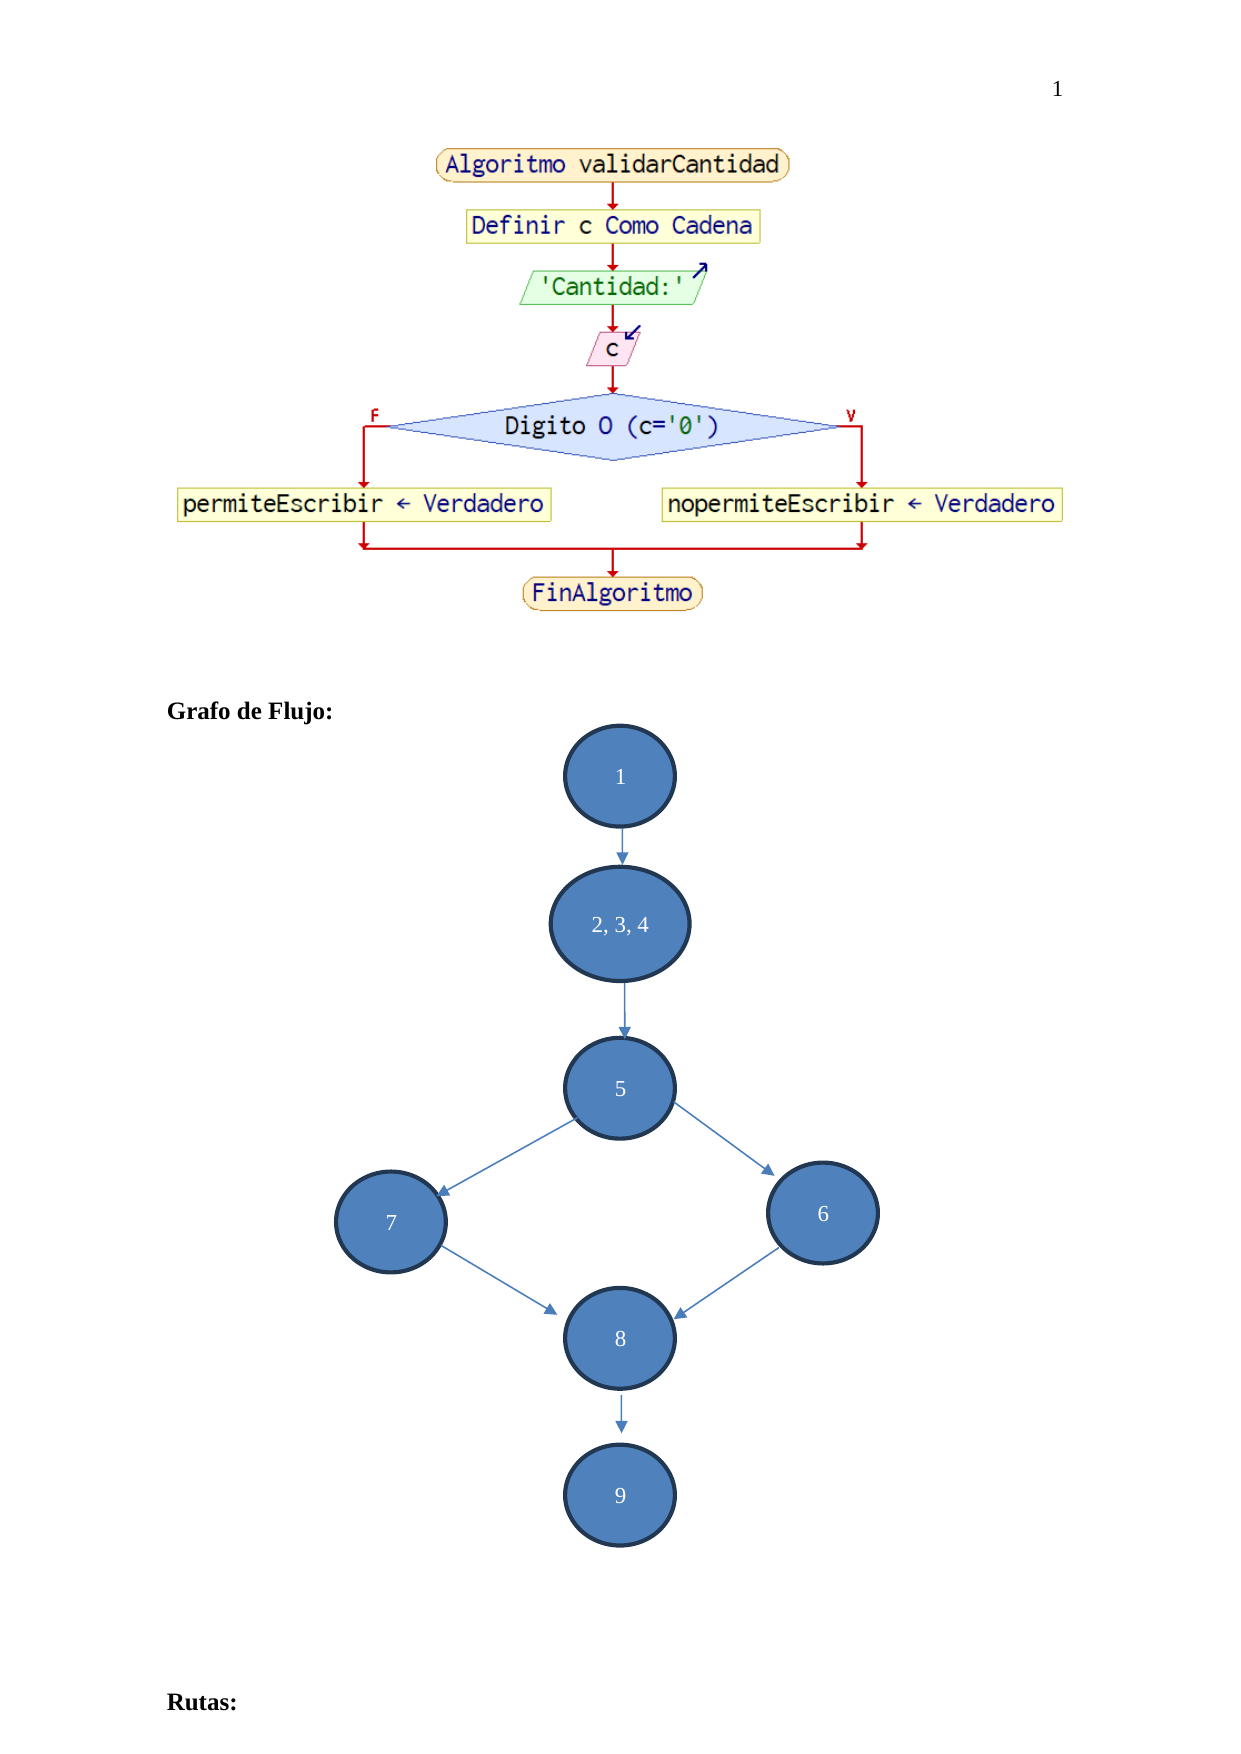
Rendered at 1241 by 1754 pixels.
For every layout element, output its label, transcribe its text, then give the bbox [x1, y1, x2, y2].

subtitle Rutas: [167, 1687, 1073, 1716]
subtitle Grafo de Flujo: [167, 696, 1073, 725]
picture [166, 137, 1073, 649]
